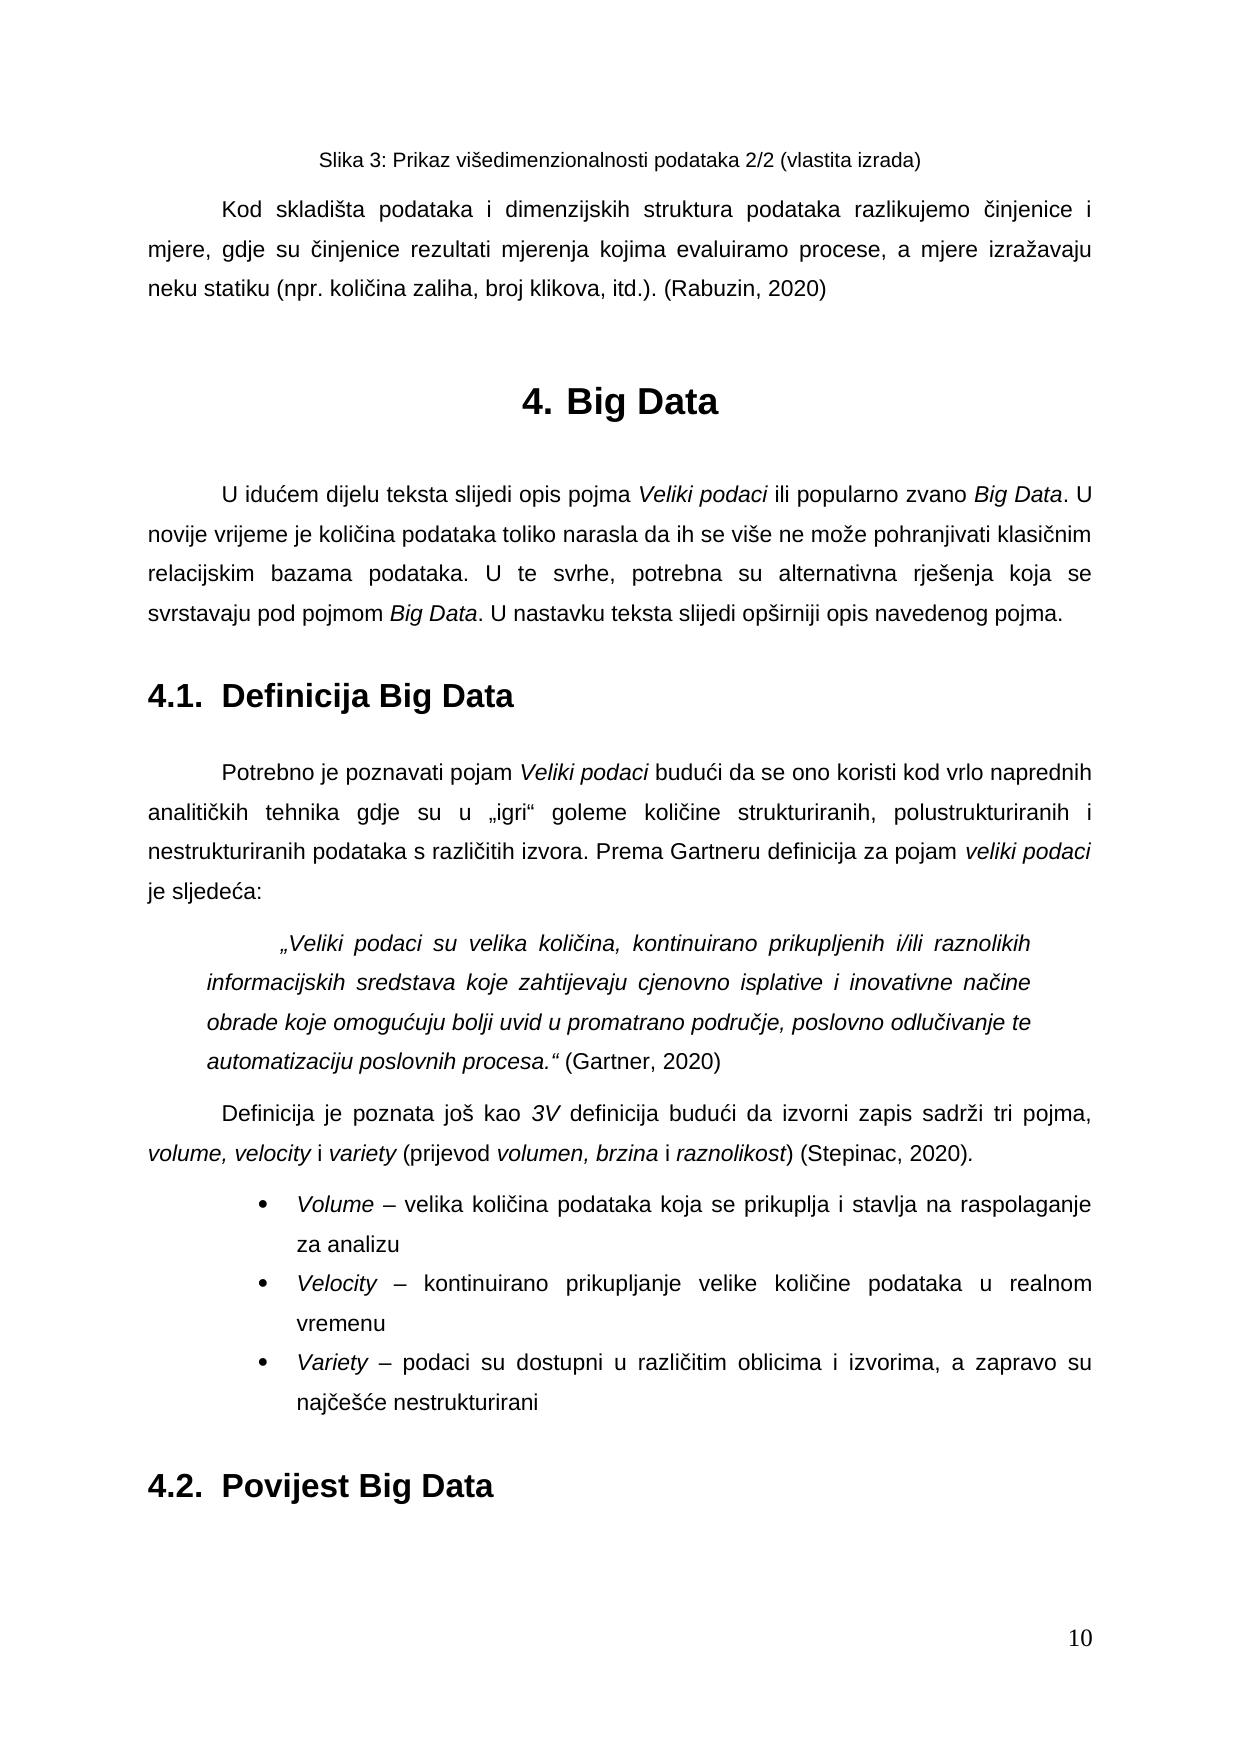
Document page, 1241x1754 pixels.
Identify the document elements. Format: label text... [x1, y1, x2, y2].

text Slika 3: Prikaz višedimenzionalnosti podataka 2/2 (vlastita izrada) [148, 148, 1093, 172]
text Kod skladišta podataka i dimenzijskih struktura podataka razlikujemo činjenice i mjere, gdje su činjenice rezultati mjerenja kojima evaluiramo procese, a mjere izražavaju neku statiku (npr. količina zaliha, broj klikova, itd.). [148, 196, 1093, 301]
list Variety – podaci su dostupni u različitim oblicima i izvorima, a zapravo su najčešće nestrukturirani [259, 1349, 1093, 1415]
text „Veliki podaci su velika količina, kontinuirano prikupljenih i/ili raznolikih informacijskih sredstava koje zahtijevaju cjenovno isplative i inovativne načine obrade koje omogućuju bolji uvid u promatrano područje, poslovno odlučivanje te automatizaciju poslovnih procesa.“ [207, 929, 1033, 1074]
text Definicija je poznata još kao 3V definicija budući da izvorni zapis sadrži tri pojma, volume, velocity i variety (prijevod volumen, brzina i raznolikost) . [148, 1100, 1093, 1166]
list Volume – velika količina podataka koja se prikuplja i stavlja na raspolaganje za analizu [259, 1191, 1093, 1257]
text Definicija Big Data [148, 677, 1093, 715]
text Povijest Big Data [148, 1466, 1093, 1504]
list Velocity – kontinuirano prikupljanje velike količine podataka u realnom vremenu [259, 1270, 1093, 1336]
text Big Data [148, 379, 1093, 422]
text U idućem dijelu teksta slijedi opis pojma Veliki podaci ili popularno zvano Big Data. U novije vrijeme je količina podataka toliko narasla da ih se više ne može pohranjivati klasičnim relacijskim bazama podataka. U te svrhe, potrebna su alternativna rješenja koja se svrstavaju pod pojmom Big Data. U nastavku teksta slijedi opširniji opis navedenog pojma. [148, 481, 1093, 626]
text Potrebno je poznavati pojam Veliki podaci budući da se ono koristi kod vrlo naprednih analitičkih tehnika gdje su u „igri“ goleme količine strukturiranih, polustrukturiranih i nestrukturiranih podataka s različitih izvora. Prema Gartneru definicija za pojam veliki podaci je sljedeća: [148, 759, 1093, 904]
